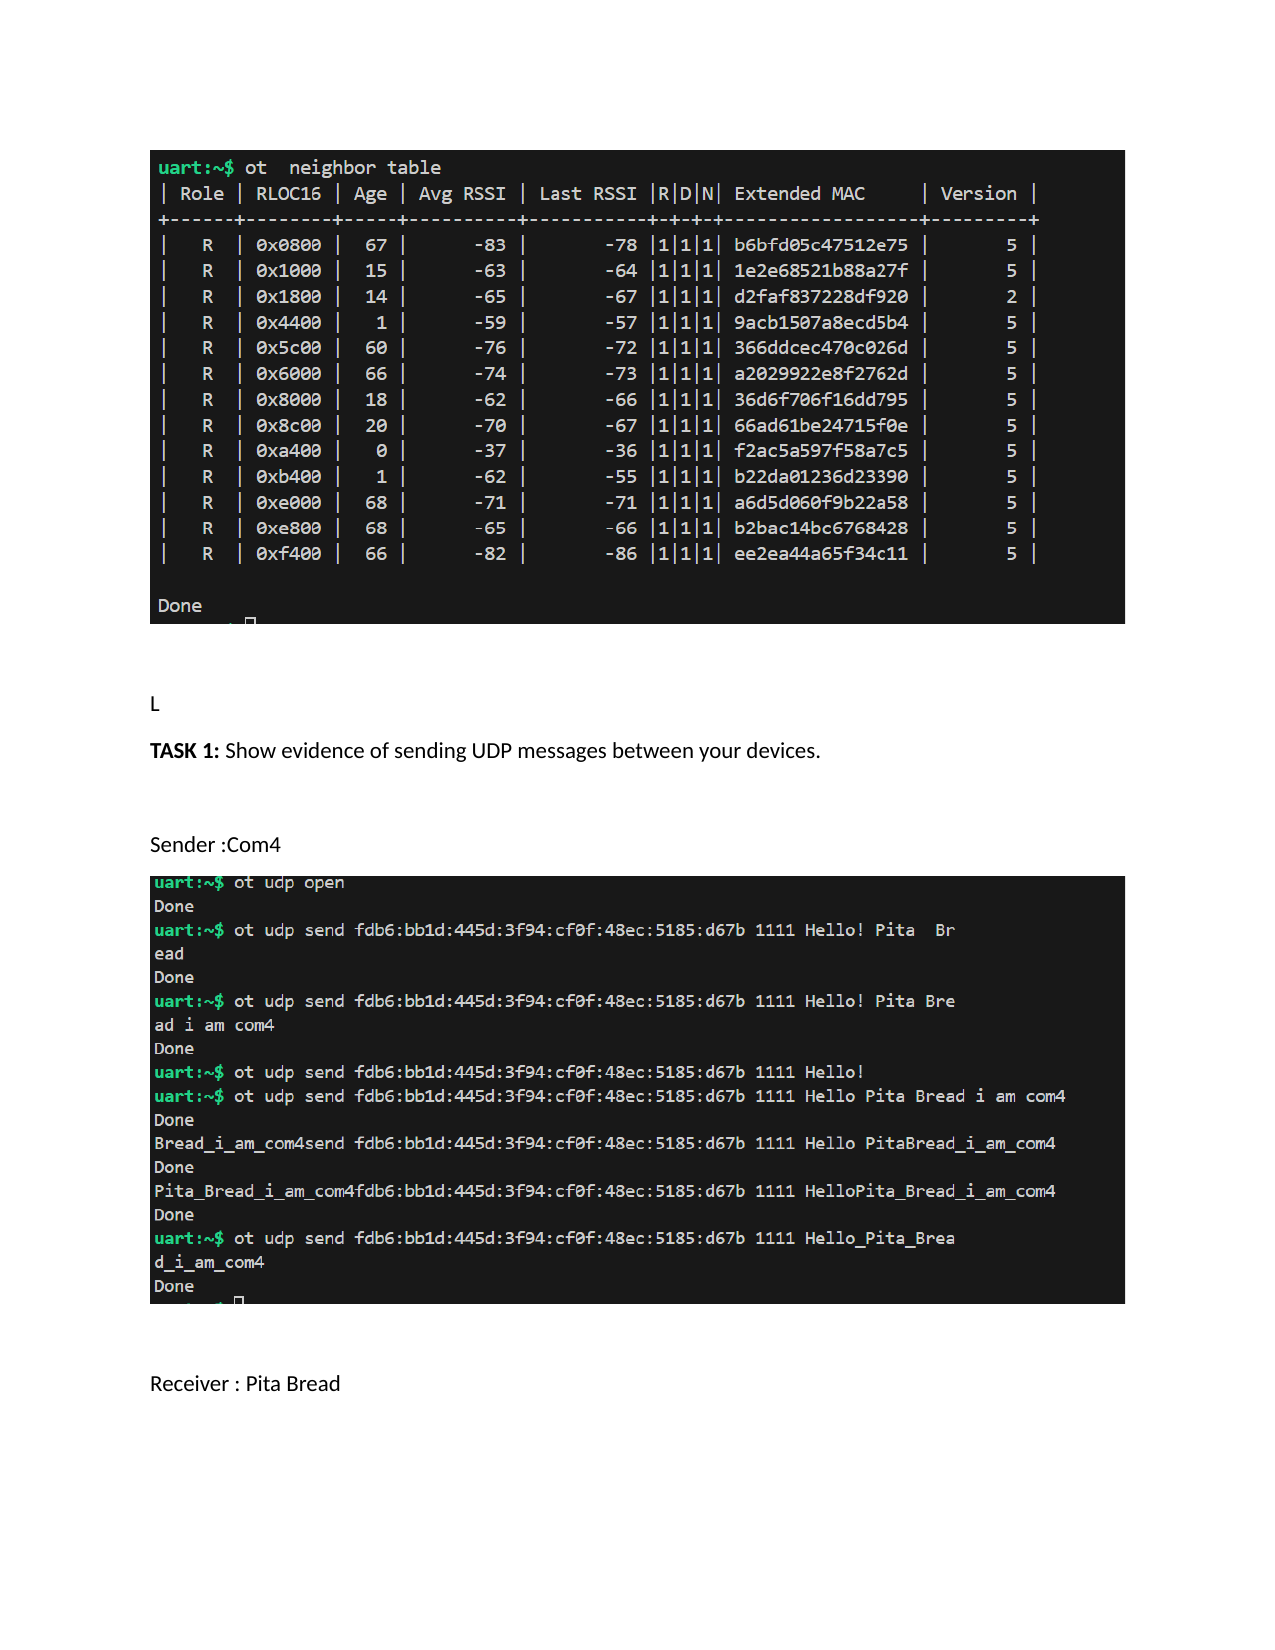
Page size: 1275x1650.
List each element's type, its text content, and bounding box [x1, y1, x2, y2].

text TASK 1: Show evidence of sending UDP messages between your devices. [150, 736, 1125, 764]
picture [150, 876, 1125, 1304]
text Receiver : Pita Bread [150, 1369, 1125, 1397]
text L [150, 689, 1125, 717]
picture [150, 150, 1125, 624]
text Sender :Com4 [150, 830, 1125, 858]
